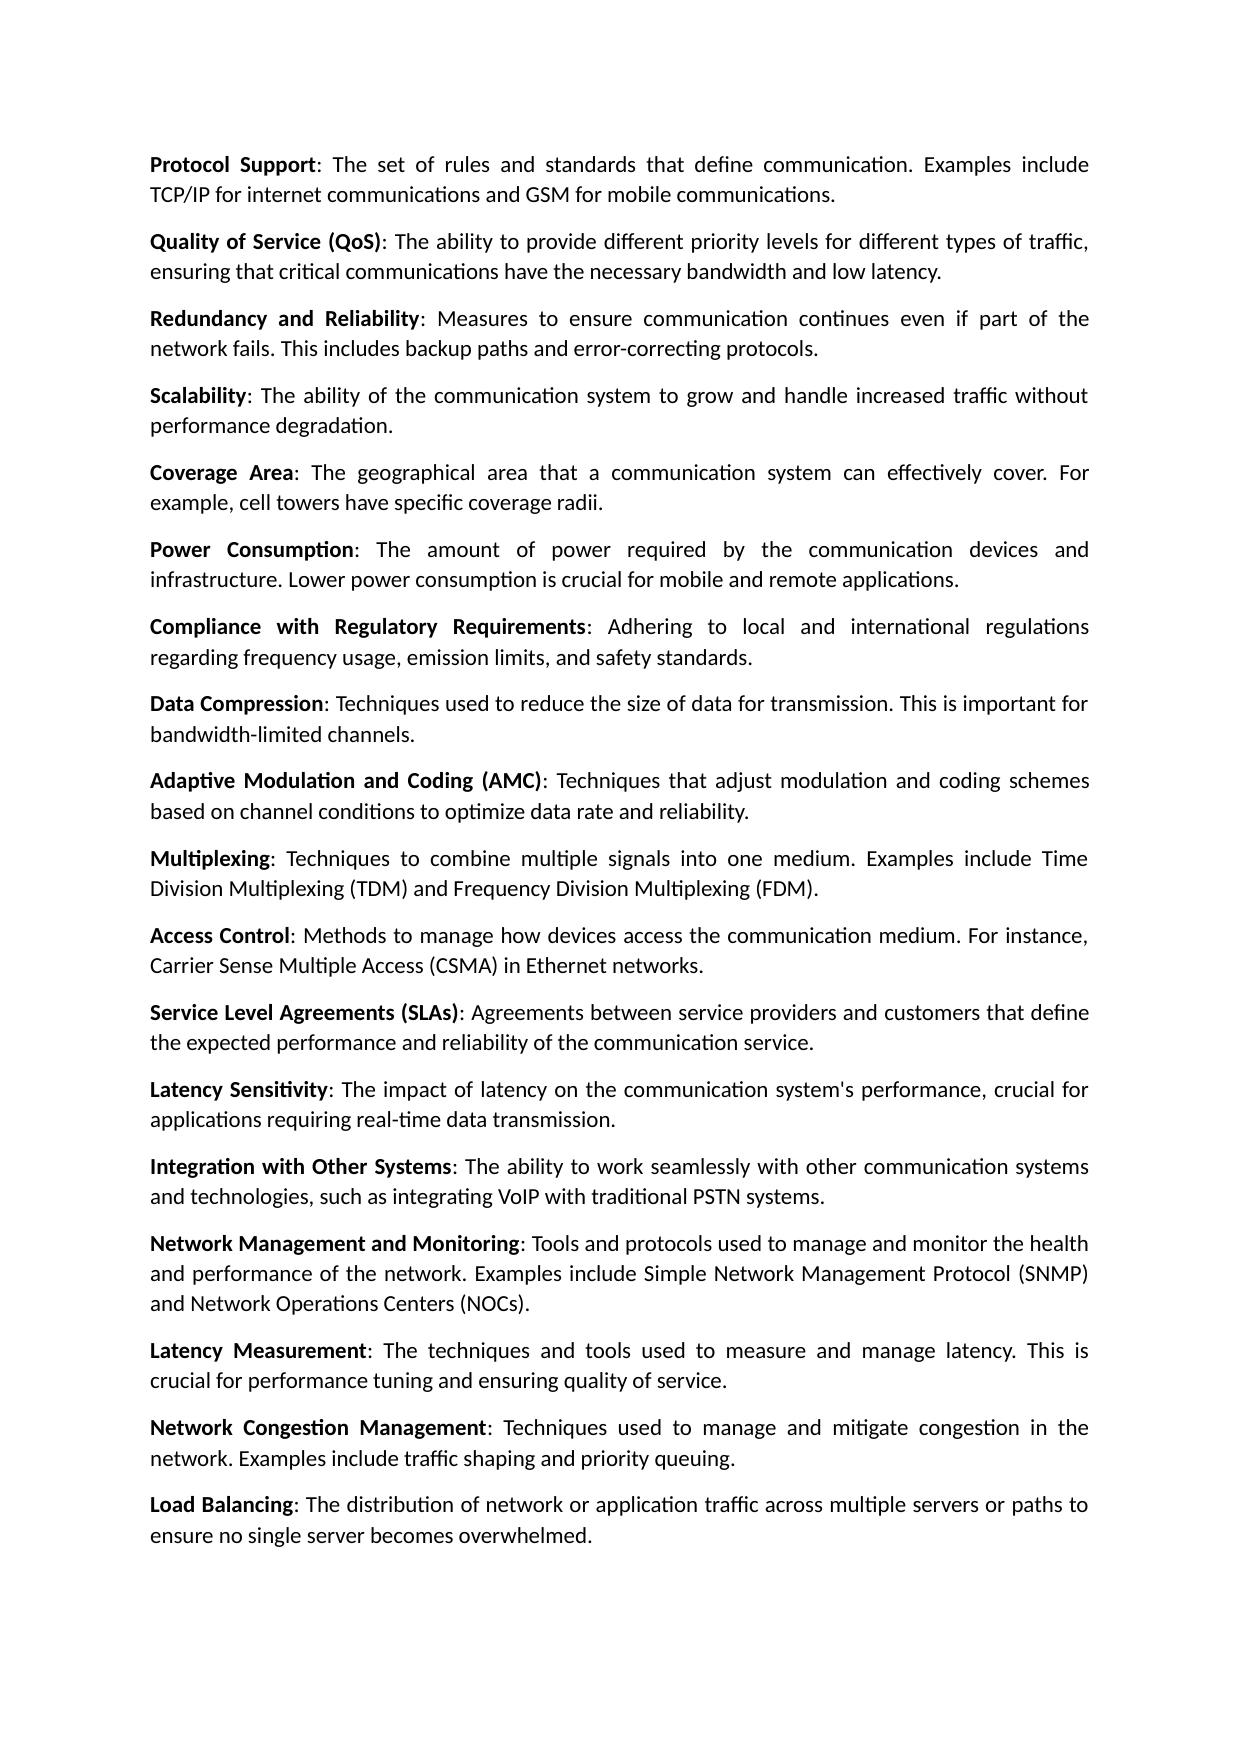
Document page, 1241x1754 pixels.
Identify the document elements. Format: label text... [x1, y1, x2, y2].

text Adaptive Modulation and Coding (AMC): Techniques that adjust modulation and coding schemes based on channel conditions to optimize data rate and reliability. [150, 767, 1090, 825]
text Redundancy and Reliability: Measures to ensure communication continues even if part of the network fails. This includes backup paths and error-correcting protocols. [150, 304, 1090, 362]
text Latency Sensitivity: The impact of latency on the communication system's performance, crucial for applications requiring real-time data transmission. [150, 1075, 1090, 1133]
text Network Congestion Management: Techniques used to manage and mitigate congestion in the network. Examples include traffic shaping and priority queuing. [150, 1413, 1090, 1472]
text Integration with Other Systems: The ability to work seamlessly with other communication systems and technologies, such as integrating VoIP with traditional PSTN systems. [150, 1152, 1090, 1210]
text Latency Measurement: The techniques and tools used to measure and manage latency. This is crucial for performance tuning and ensuring quality of service. [150, 1336, 1090, 1395]
text Protocol Support: The set of rules and standards that define communication. Examples include TCP/IP for internet communications and GSM for mobile communications. [150, 150, 1090, 208]
text Network Management and Monitoring: Tools and protocols used to manage and monitor the health and performance of the network. Examples include Simple Network Management Protocol (SNMP) and Network Operations Centers (NOCs). [150, 1229, 1090, 1318]
text Power Consumption: The amount of power required by the communication devices and infrastructure. Lower power consumption is crucial for mobile and remote applications. [150, 535, 1090, 594]
text Access Control: Methods to manage how devices access the communication medium. For instance, Carrier Sense Multiple Access (CSMA) in Ethernet networks. [150, 921, 1090, 979]
text Data Compression: Techniques used to reduce the size of data for transmission. This is important for bandwidth-limited channels. [150, 689, 1090, 748]
text Coverage Area: The geographical area that a communication system can effectively cover. For example, cell towers have specific coverage radii. [150, 458, 1090, 517]
text Quality of Service (QoS): The ability to provide different priority levels for different types of traffic, ensuring that critical communications have the necessary bandwidth and low latency. [150, 227, 1090, 285]
text Multiplexing: Techniques to combine multiple signals into one medium. Examples include Time Division Multiplexing (TDM) and Frequency Division Multiplexing (FDM). [150, 844, 1090, 902]
text Compliance with Regulatory Requirements: Adhering to local and international regulations regarding frequency usage, emission limits, and safety standards. [150, 612, 1090, 671]
text Scalability: The ability of the communication system to grow and handle increased traffic without performance degradation. [150, 381, 1090, 439]
text Load Balancing: The distribution of network or application traffic across multiple servers or paths to ensure no single server becomes overwhelmed. [150, 1491, 1090, 1549]
text Service Level Agreements (SLAs): Agreements between service providers and customers that define the expected performance and reliability of the communication service. [150, 998, 1090, 1056]
